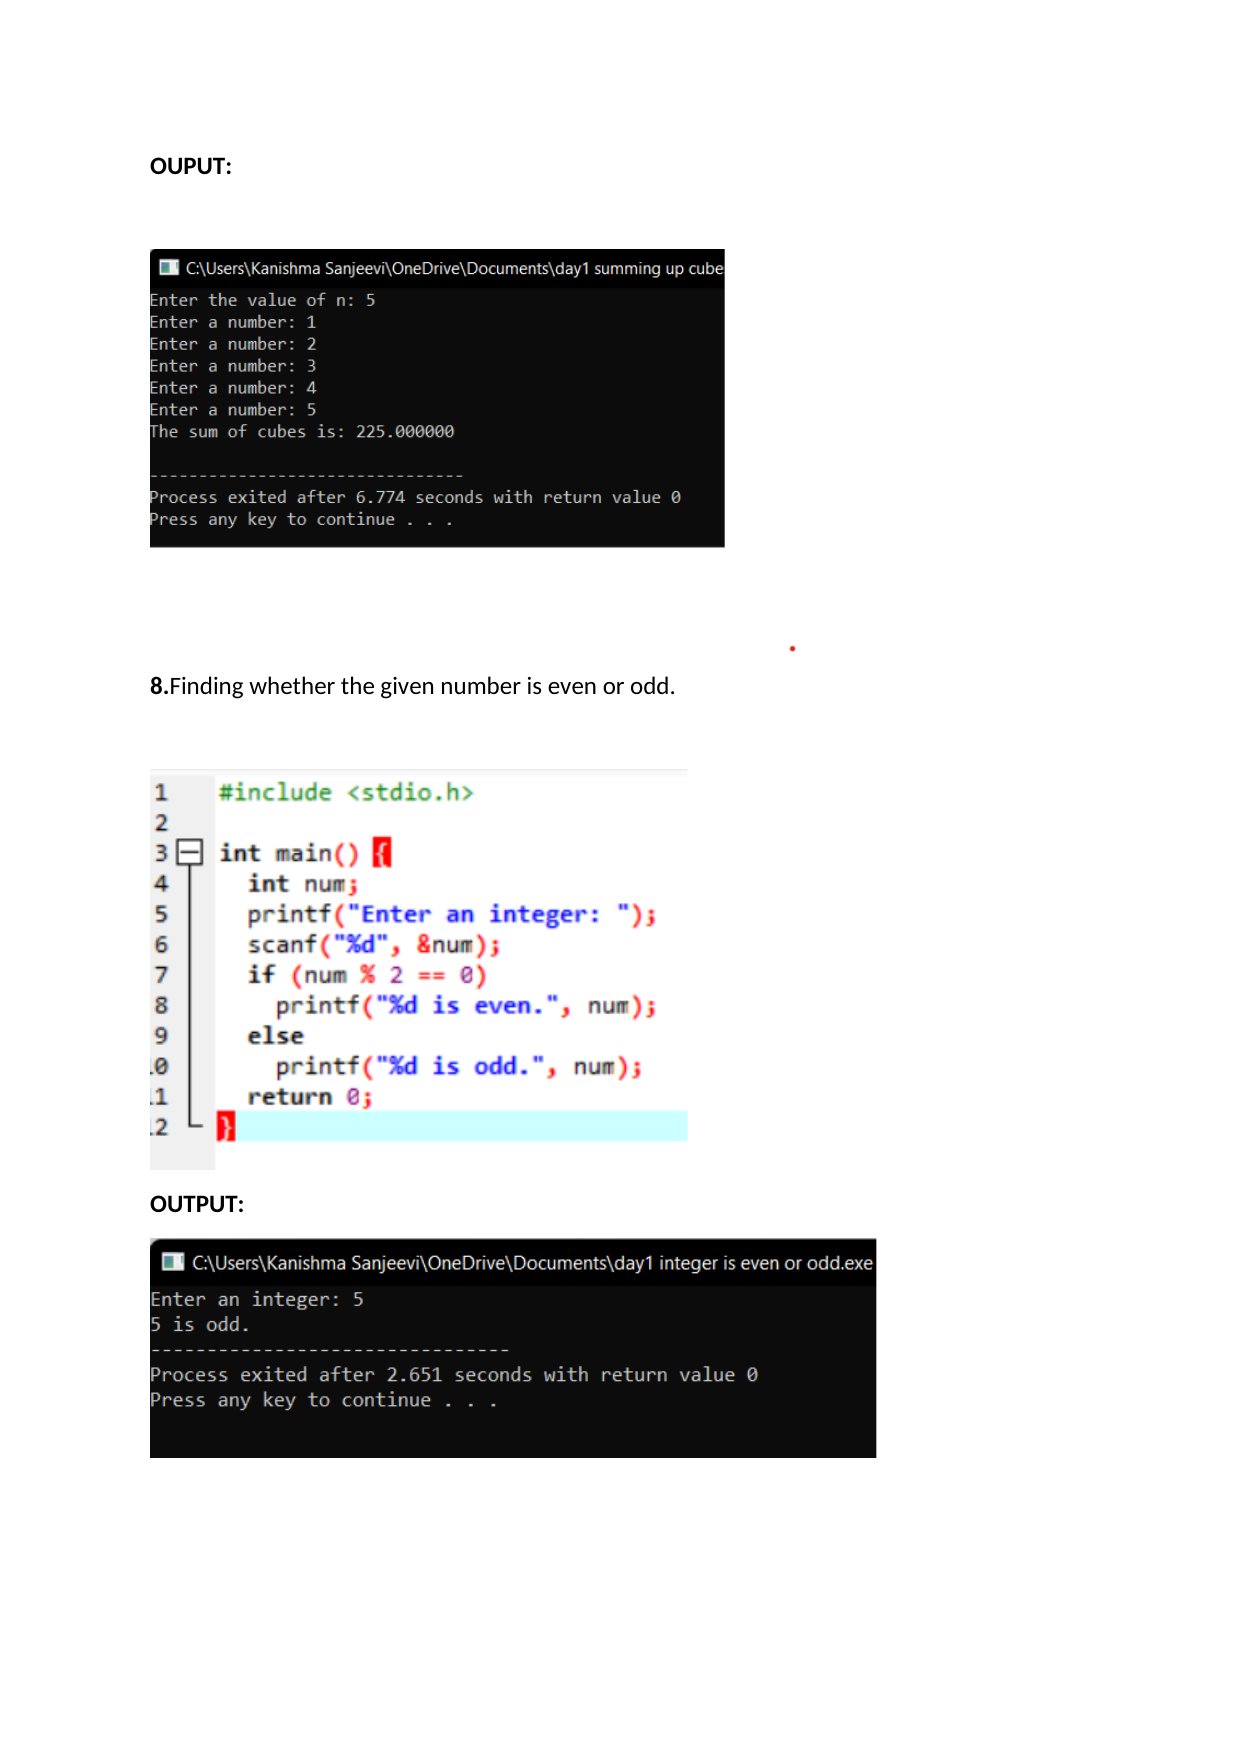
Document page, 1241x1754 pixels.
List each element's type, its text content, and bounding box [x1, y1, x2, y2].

text 8.Finding whether the given number is even or odd. [150, 670, 1090, 701]
text OUPUT: [150, 150, 1090, 181]
text OUTPUT: [150, 1188, 1090, 1219]
picture [150, 1238, 877, 1458]
picture [150, 769, 688, 1170]
picture [150, 249, 797, 652]
